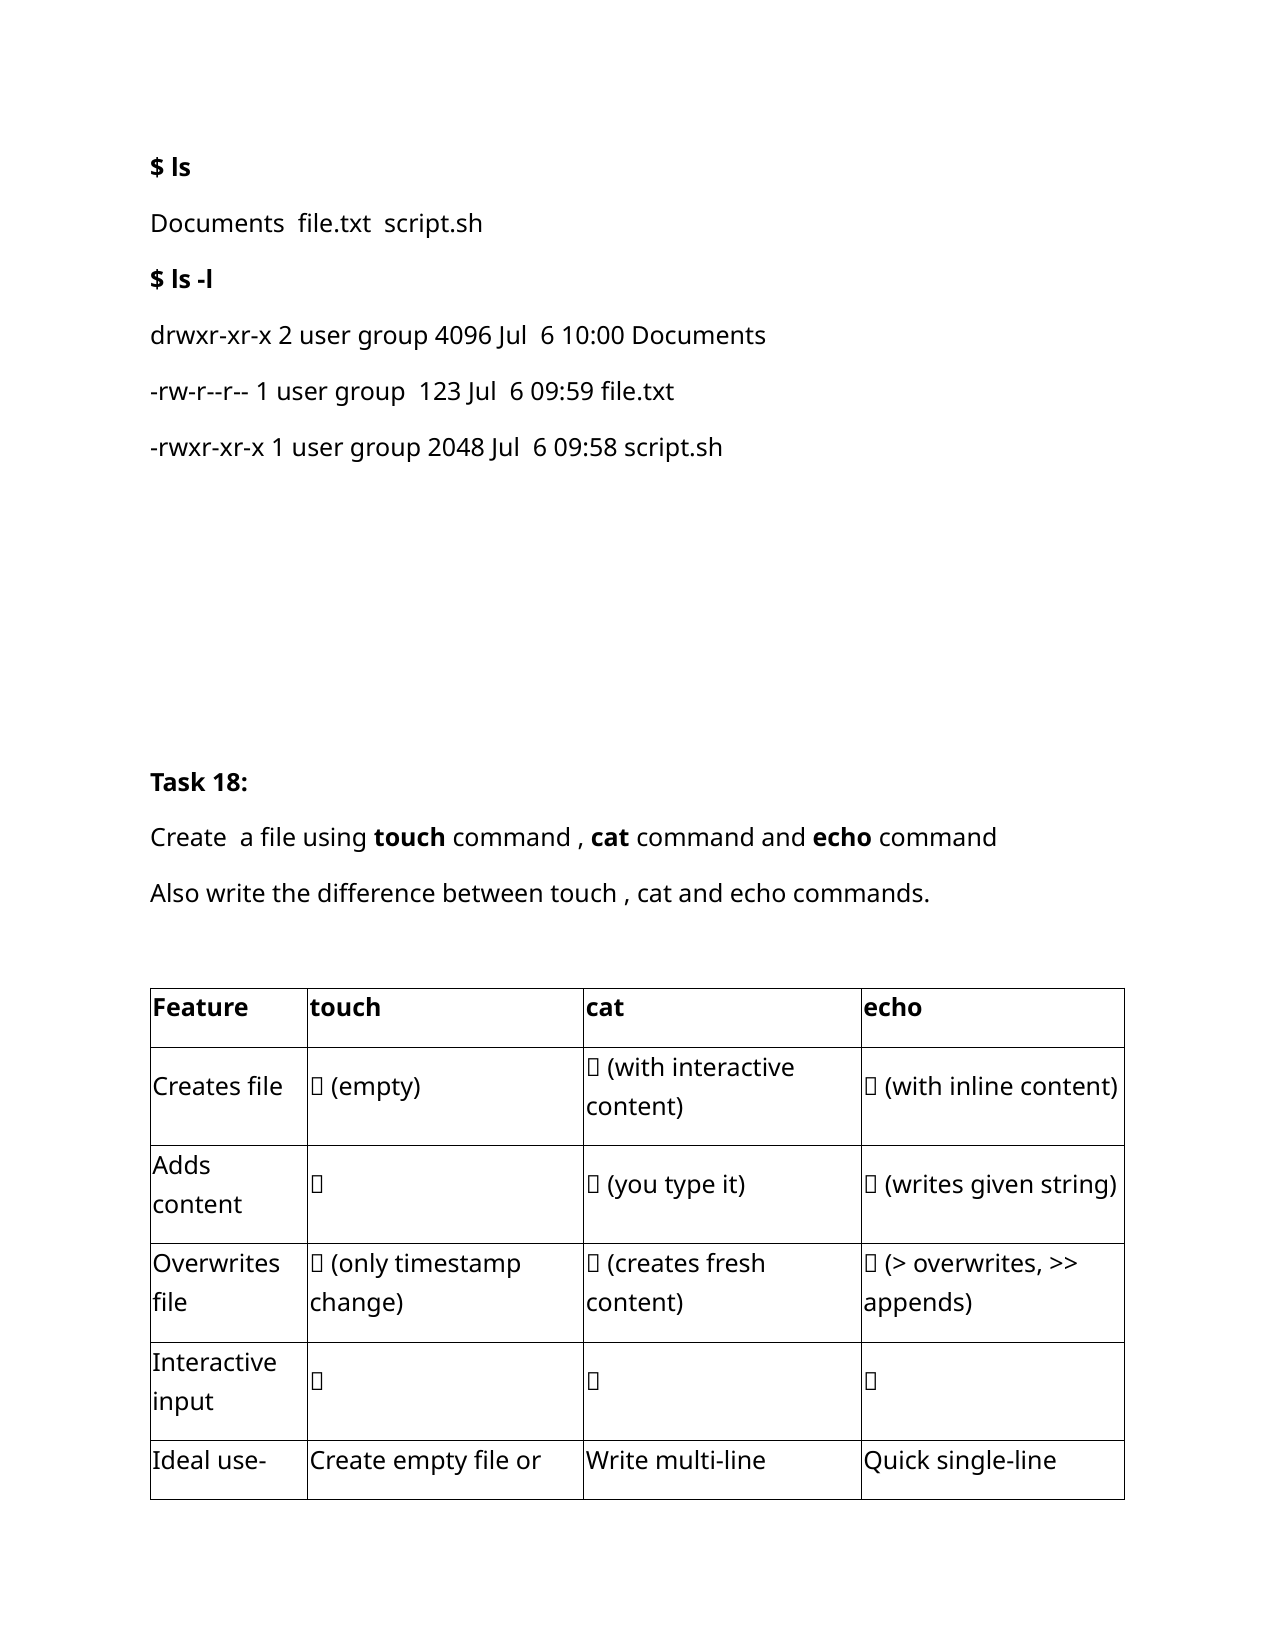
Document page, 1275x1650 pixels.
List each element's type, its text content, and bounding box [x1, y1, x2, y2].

table_cell Overwrites file [151, 1244, 307, 1342]
table_cell Write multi-line content interactively [584, 1441, 861, 1499]
text Also write the difference between touch , cat and echo commands. [150, 876, 1125, 910]
table_cell ✅ (creates fresh content) [584, 1244, 861, 1342]
table_cell ✅ (with interactive content) [584, 1048, 861, 1145]
text $ ls -l [150, 262, 1125, 296]
table_cell ✅ (writes given string) [862, 1146, 1124, 1243]
table_cell ❌ [308, 1146, 583, 1243]
table_cell ✅ (> overwrites, >> appends) [862, 1244, 1124, 1342]
text Create a file using touch command , cat command and echo command [150, 820, 1125, 854]
table_cell ✅ (with inline content) [862, 1048, 1124, 1145]
table_cell ❌ [308, 1343, 583, 1440]
text Documents file.txt script.sh [150, 206, 1125, 240]
table_cell Creates file [151, 1048, 307, 1145]
table_cell Create empty file or touch timestamp [308, 1441, 583, 1499]
table_header cat [584, 989, 861, 1047]
table_header echo [862, 989, 1124, 1047]
table_cell ✅ (you type it) [584, 1146, 861, 1243]
table_cell ✅ [584, 1343, 861, 1440]
text drwxr-xr-x 2 user group 4096 Jul 6 10:00 Documents [150, 317, 1125, 352]
table_cell ❌ (only timestamp change) [308, 1244, 583, 1342]
table_header Feature [151, 989, 307, 1047]
table_cell Quick single-line output or append [862, 1441, 1124, 1499]
text -rwxr-xr-x 1 user group 2048 Jul 6 09:58 script.sh [150, 429, 1125, 463]
text $ ls [150, 150, 1125, 184]
table_header touch [308, 989, 583, 1047]
table_cell ✅ (empty) [308, 1048, 583, 1145]
table_cell Adds content [151, 1146, 307, 1243]
table_cell ❌ [862, 1343, 1124, 1440]
table_cell Ideal use-case [151, 1441, 307, 1499]
text Task 18: [150, 764, 1125, 798]
table_cell Interactive input [151, 1343, 307, 1440]
text -rw-r--r-- 1 user group 123 Jul 6 09:59 file.txt [150, 373, 1125, 407]
